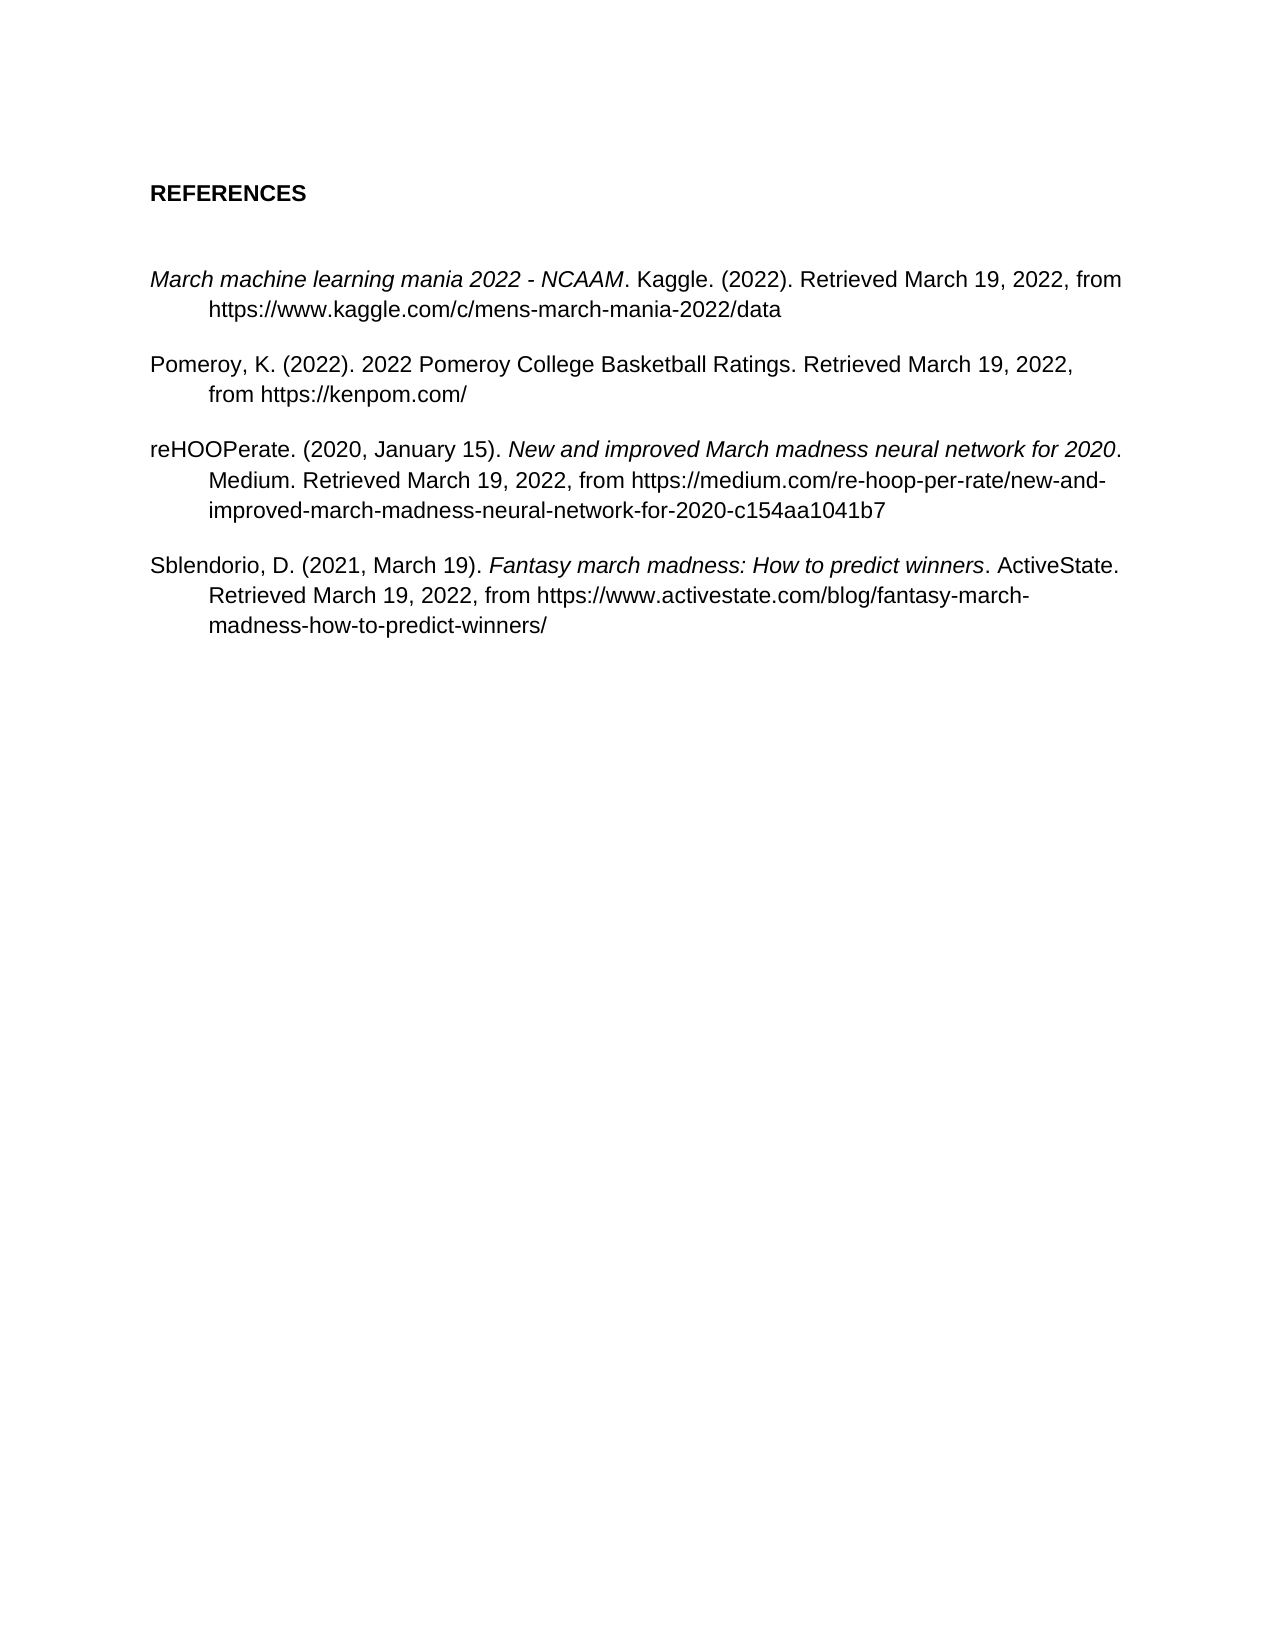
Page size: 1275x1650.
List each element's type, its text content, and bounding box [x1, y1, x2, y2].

text March machine learning mania 2022 - NCAAM. Kaggle. (2022). Retrieved March 19, 2022, from https://www.kaggle.com/c/mens-march-mania-2022/data [150, 266, 1125, 322]
text reHOOPerate. (2020, January 15). New and improved March madness neural network for 2020. Medium. Retrieved March 19, 2022, from https://medium.com/re-hoop-per-rate/new-and-improved-march-madness-neural-network-for-2020-c154aa1041b7 [150, 436, 1125, 523]
text Sblendorio, D. (2021, March 19). Fantasy march madness: How to predict winners. ActiveState. Retrieved March 19, 2022, from https://www.activestate.com/blog/fantasy-march-madness-how-to-predict-winners/ [150, 552, 1125, 639]
text Pomeroy, K. (2022). 2022 Pomeroy College Basketball Ratings. Retrieved March 19, 2022, from https://kenpom.com/ [150, 351, 1125, 408]
text REFERENCES [150, 180, 1125, 207]
